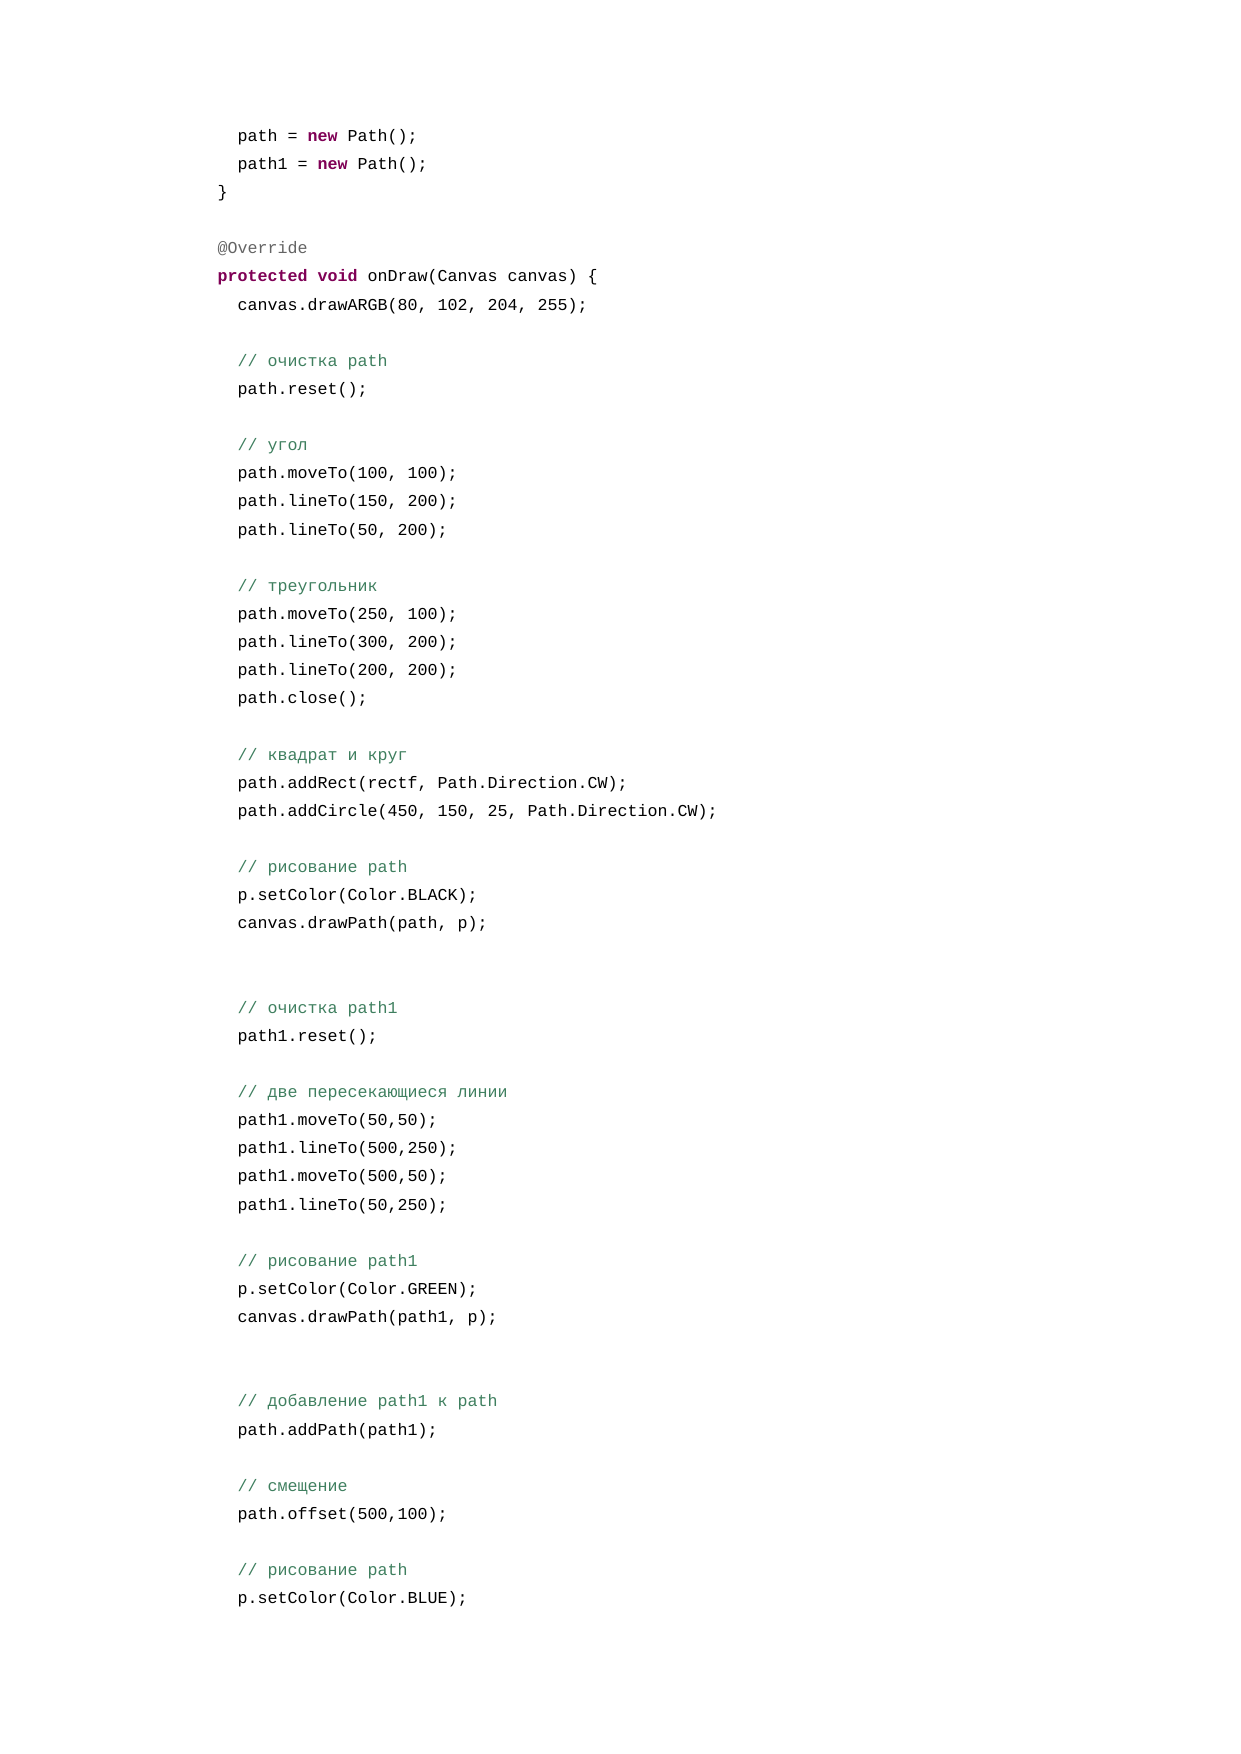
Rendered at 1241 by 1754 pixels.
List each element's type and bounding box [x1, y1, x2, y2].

text [177, 118, 1152, 1609]
